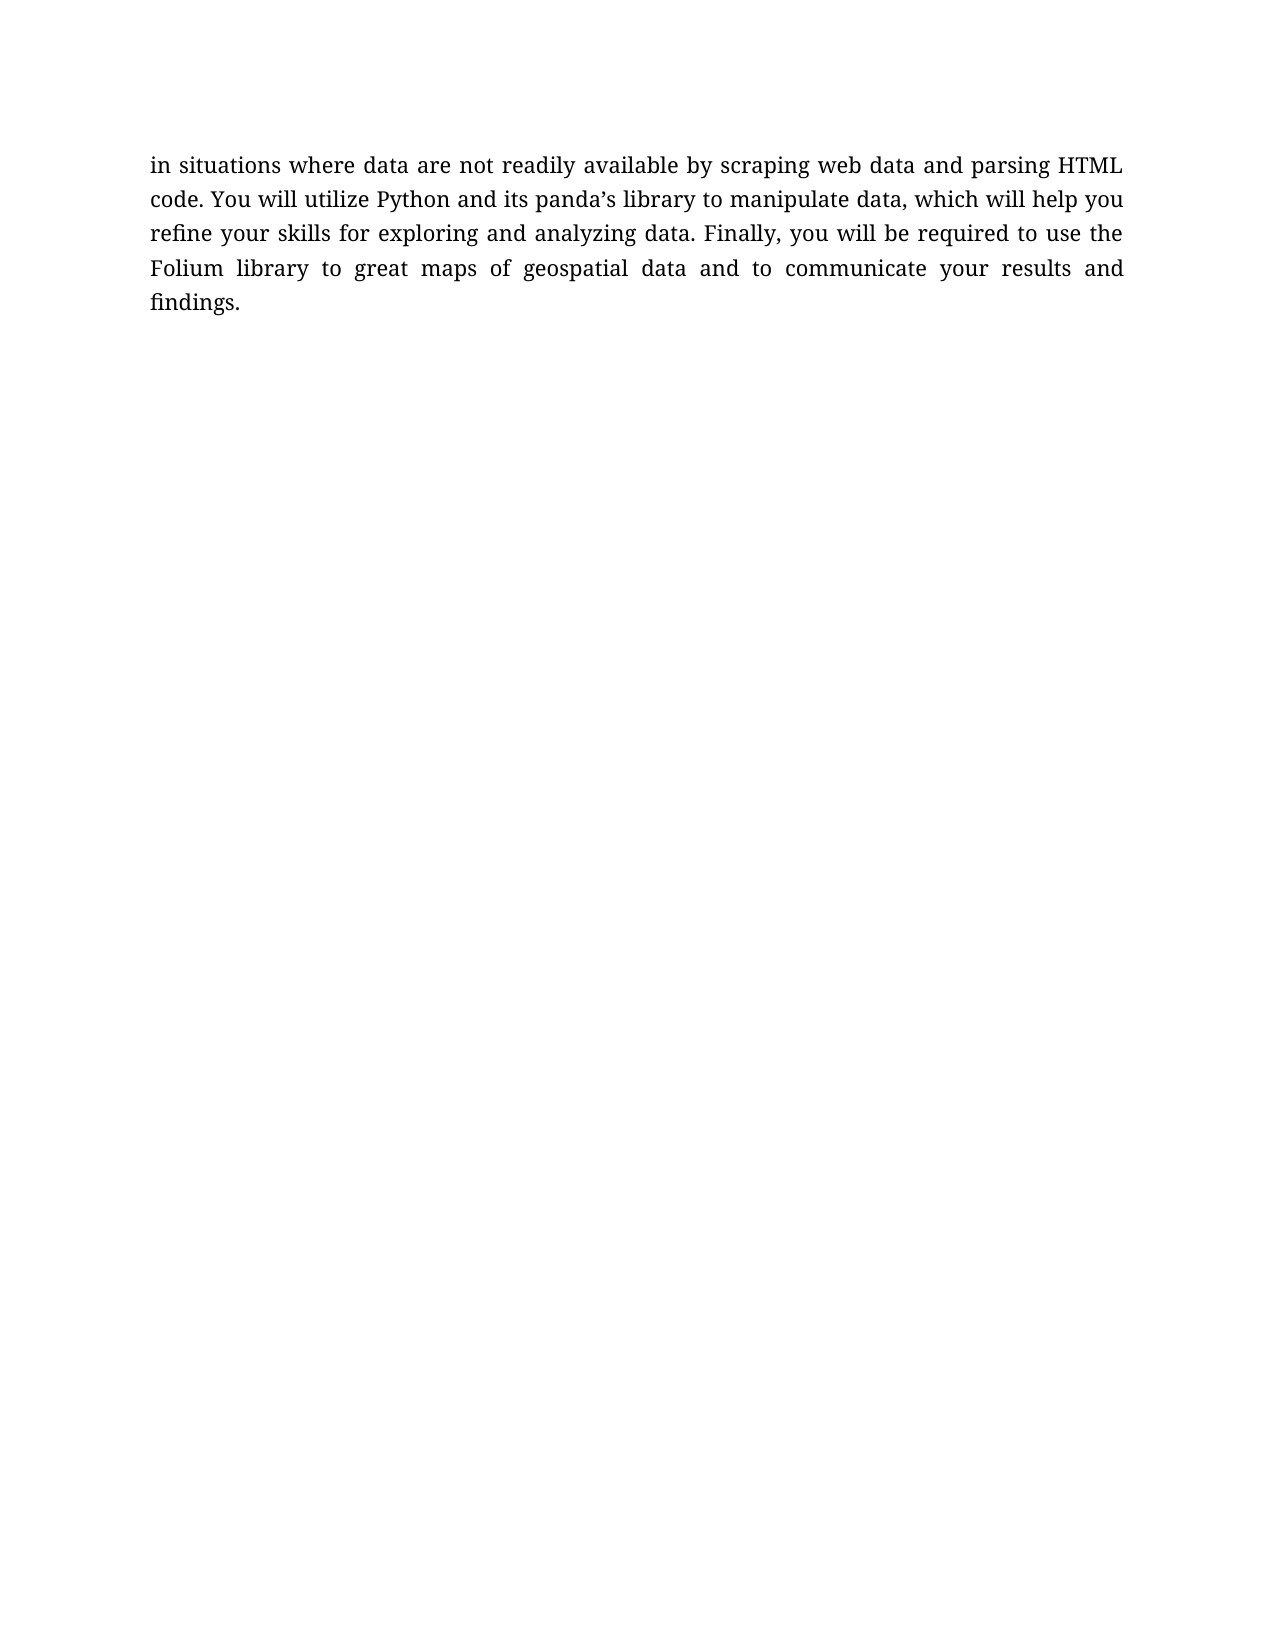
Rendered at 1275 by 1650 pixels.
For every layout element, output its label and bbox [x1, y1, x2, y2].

text [150, 150, 1125, 316]
